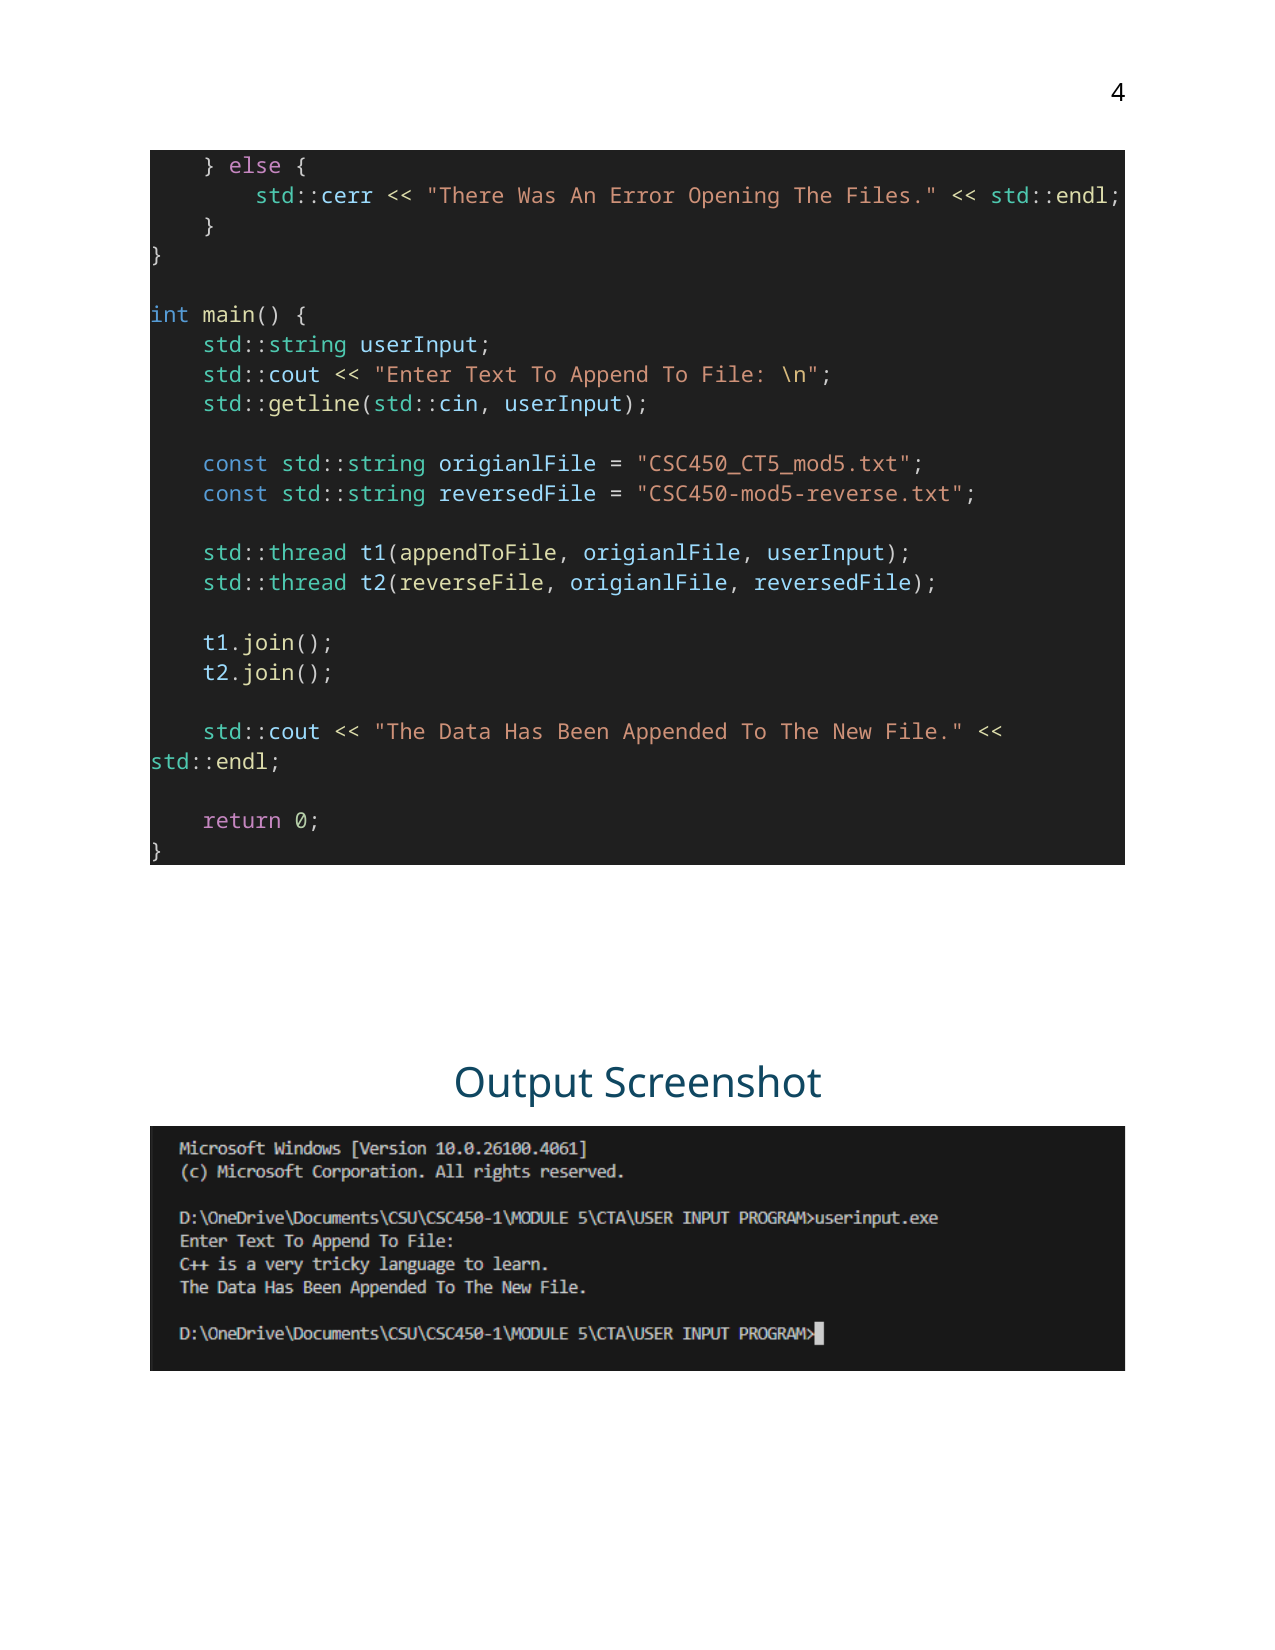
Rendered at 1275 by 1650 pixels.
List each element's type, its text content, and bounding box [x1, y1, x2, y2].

text std::cout << "Enter Text To Append To File: \n"; [150, 358, 1125, 388]
text } else { [150, 150, 1125, 180]
text return 0; [150, 805, 1125, 835]
text std::string userInput; [150, 329, 1125, 358]
text std::cerr << "There Was An Error Opening The Files." << std::endl; [150, 180, 1125, 209]
text const std::string origianlFile = "CSC450_CT5_mod5.txt"; [150, 448, 1125, 478]
text std::thread t1(appendToFile, origianlFile, userInput); [150, 537, 1125, 567]
picture [150, 1126, 1125, 1371]
text } [150, 835, 1125, 865]
text int main() { [150, 299, 1125, 329]
subtitle Output Screenshot [150, 1053, 1125, 1110]
text const std::string reversedFile = "CSC450-mod5-reverse.txt"; [150, 478, 1125, 507]
text t2.join(); [150, 656, 1125, 686]
text } [150, 209, 1125, 239]
text std::cout << "The Data Has Been Appended To The New File." << std::endl; [150, 716, 1125, 776]
text } [150, 239, 1125, 269]
text std::getline(std::cin, userInput); [150, 388, 1125, 418]
text t1.join(); [150, 627, 1125, 656]
text std::thread t2(reverseFile, origianlFile, reversedFile); [150, 567, 1125, 597]
